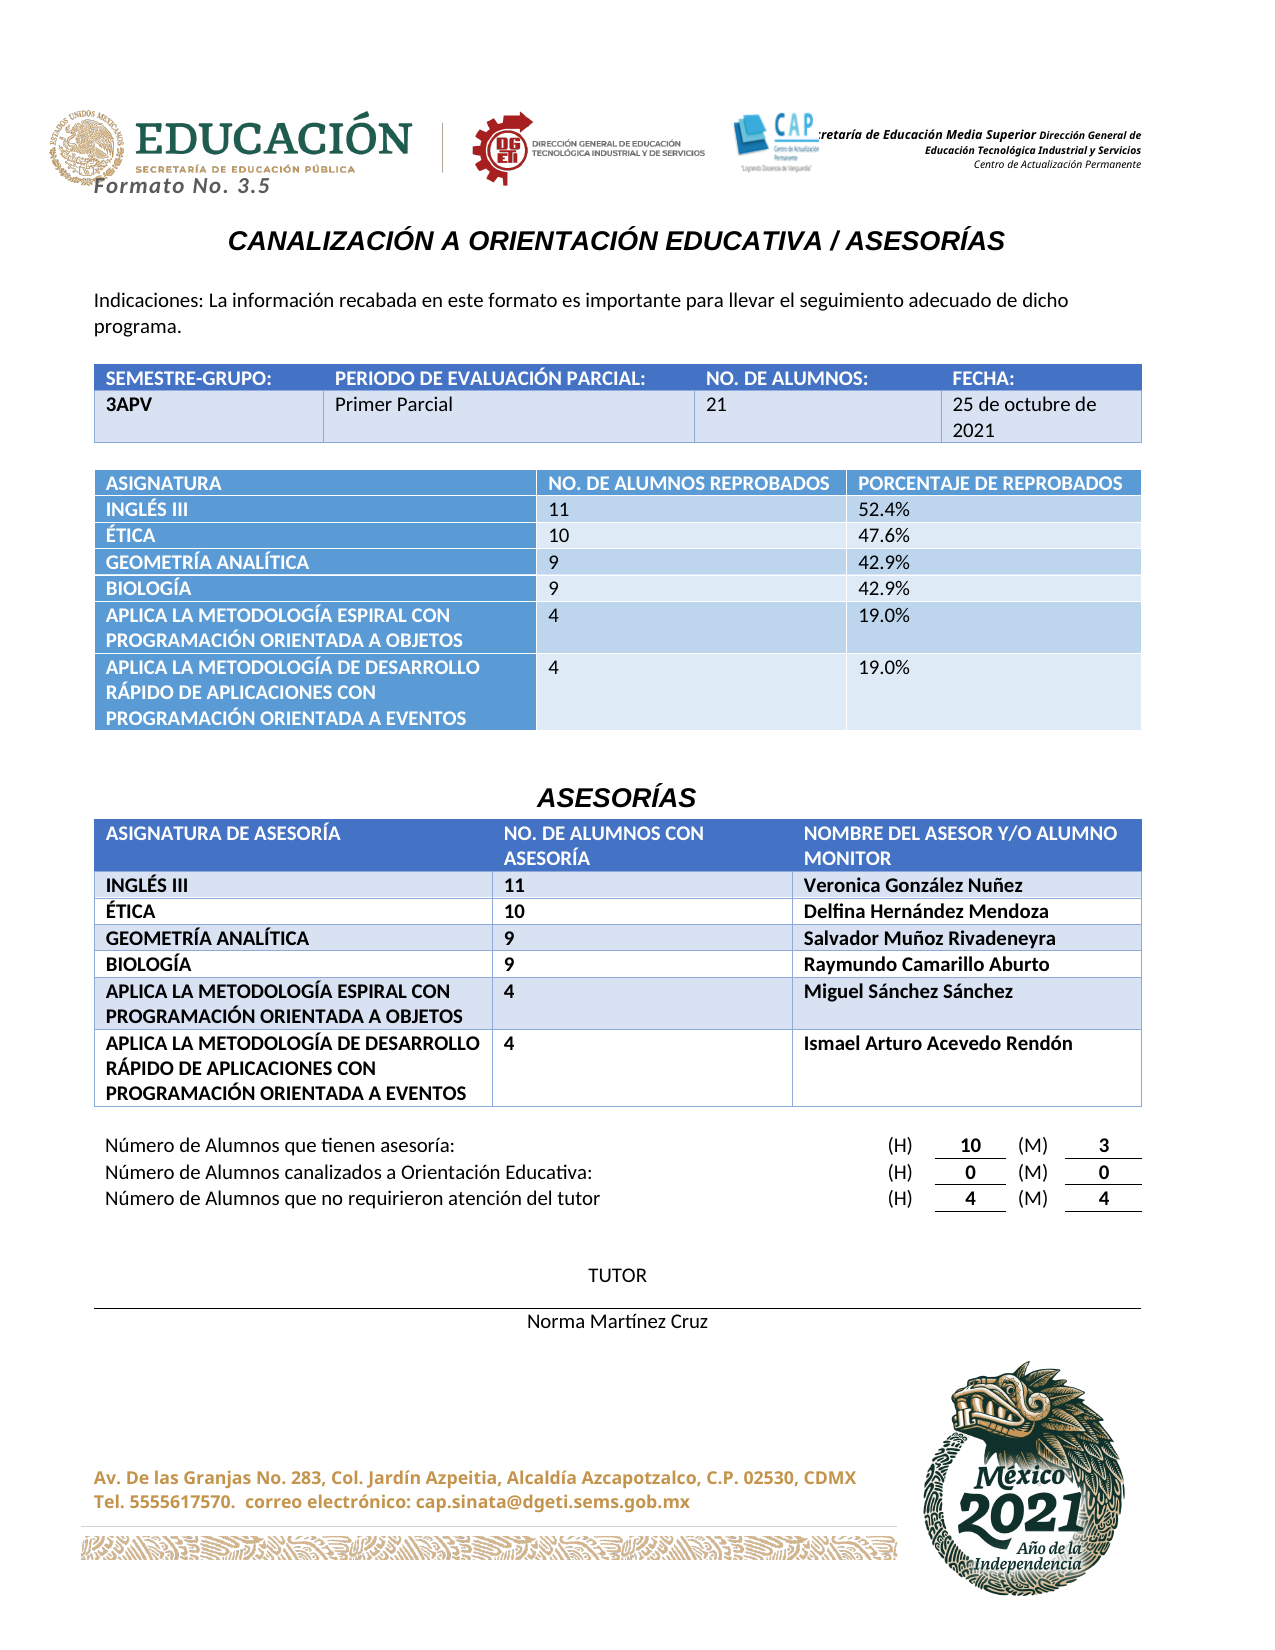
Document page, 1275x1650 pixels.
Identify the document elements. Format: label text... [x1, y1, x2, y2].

table_cell 42.9% [847, 576, 1141, 601]
table_header Número de Alumnos que tienen asesoría: [94, 1133, 876, 1158]
picture [731, 106, 819, 175]
table_header ASIGNATURA [95, 470, 536, 495]
table_cell 4 [935, 1185, 1006, 1211]
table_cell Raymundo Camarillo Aburto [793, 951, 1141, 977]
table_cell BIOLOGÍA [95, 951, 492, 977]
table_cell Salvador Muñoz Rivadeneyra [793, 925, 1141, 950]
table_cell INGLÉS III [95, 872, 492, 897]
table_cell 11 [537, 496, 846, 522]
table_cell (H) [876, 1184, 934, 1211]
table_cell Norma Martínez Cruz [94, 1309, 1141, 1354]
subtitle CANALIZACIÓN A ORIENTACIÓN EDUCATIVA / ASESORÍAS [94, 225, 1142, 256]
table_cell 52.4% [847, 496, 1141, 522]
table_header TUTOR [94, 1263, 1141, 1308]
table_header PERIODO DE EVALUACIÓN PARCIAL: [324, 365, 694, 390]
picture [923, 1361, 1125, 1596]
table_header 10 [935, 1133, 1006, 1158]
table_cell 9 [537, 549, 846, 574]
table_cell 19.0% [847, 654, 1141, 730]
text Indicaciones: La información recabada en este formato es importante para llevar el seguimiento adecuado de dicho programa. [94, 288, 1142, 338]
table_cell Veronica González Nuñez [793, 872, 1141, 897]
table_cell Miguel Sánchez Sánchez [793, 978, 1141, 1029]
table_cell INGLÉS III [95, 496, 536, 522]
table_header NO. DE ALUMNOS CON ASESORÍA [493, 820, 792, 871]
table_cell 11 [493, 872, 792, 897]
table_header ASIGNATURA DE ASESORÍA [95, 820, 492, 871]
subtitle ASESORÍAS [94, 782, 1142, 813]
table_header NO. DE ALUMNOS: [695, 365, 941, 390]
table_cell 9 [493, 951, 792, 977]
table_cell BIOLOGÍA [95, 576, 536, 601]
table_cell Primer Parcial [324, 391, 694, 442]
table_cell ÉTICA [95, 523, 536, 548]
table_cell 25 de octubre de 2021 [942, 391, 1141, 442]
table_cell 4 [537, 602, 846, 653]
table_cell 9 [537, 576, 846, 601]
table_cell 42.9% [847, 549, 1141, 574]
table_cell 9 [493, 925, 792, 950]
table_cell 0 [935, 1159, 1006, 1184]
table_cell Delfina Hernández Mendoza [793, 899, 1141, 924]
table_header NOMBRE DEL ASESOR Y/O ALUMNO MONITOR [793, 820, 1141, 871]
table_header 3 [1065, 1133, 1142, 1158]
table_cell 10 [493, 899, 792, 924]
table_header FECHA: [942, 365, 1141, 390]
table_header SEMESTRE-GRUPO: [95, 365, 323, 390]
table_cell APLICA LA METODOLOGÍA DE DESARROLLO RÁPIDO DE APLICACIONES CON PROGRAMACIÓN ORIENTADA A EVENTOS [95, 1030, 492, 1106]
table_cell APLICA LA METODOLOGÍA ESPIRAL CON PROGRAMACIÓN ORIENTADA A OBJETOS [95, 602, 536, 653]
table_cell 21 [695, 391, 941, 442]
table_cell 4 [1065, 1185, 1142, 1211]
table_header PORCENTAJE DE REPROBADOS [847, 470, 1141, 495]
table_cell 19.0% [847, 602, 1141, 653]
picture [49, 1516, 915, 1588]
table_header (M) [1006, 1133, 1065, 1158]
table_cell (M) [1006, 1158, 1065, 1184]
table_cell 0 [1065, 1159, 1142, 1184]
table_header NO. DE ALUMNOS REPROBADOS [537, 470, 846, 495]
table_cell Ismael Arturo Acevedo Rendón [793, 1030, 1141, 1106]
table_cell 10 [537, 523, 846, 548]
table_cell GEOMETRÍA ANALÍTICA [95, 925, 492, 950]
table_cell 47.6% [847, 523, 1141, 548]
table_cell Número de Alumnos que no requirieron atención del tutor [94, 1184, 876, 1211]
table_cell APLICA LA METODOLOGÍA ESPIRAL CON PROGRAMACIÓN ORIENTADA A OBJETOS [95, 978, 492, 1029]
table_cell Número de Alumnos canalizados a Orientación Educativa: [94, 1158, 876, 1184]
table_cell 3APV [95, 391, 323, 442]
subtitle Formato No. 3.5 [94, 172, 1142, 200]
table_cell (H) [876, 1158, 934, 1184]
table_cell 4 [493, 1030, 792, 1106]
table_cell APLICA LA METODOLOGÍA DE DESARROLLO RÁPIDO DE APLICACIONES CON PROGRAMACIÓN ORIENTADA A EVENTOS [95, 654, 536, 730]
table_cell GEOMETRÍA ANALÍTICA [95, 549, 536, 574]
table_cell 4 [493, 978, 792, 1029]
table_cell 4 [537, 654, 846, 730]
table_cell (M) [1006, 1184, 1065, 1211]
table_header (H) [876, 1133, 934, 1158]
picture [42, 106, 712, 193]
table_cell ÉTICA [95, 899, 492, 924]
